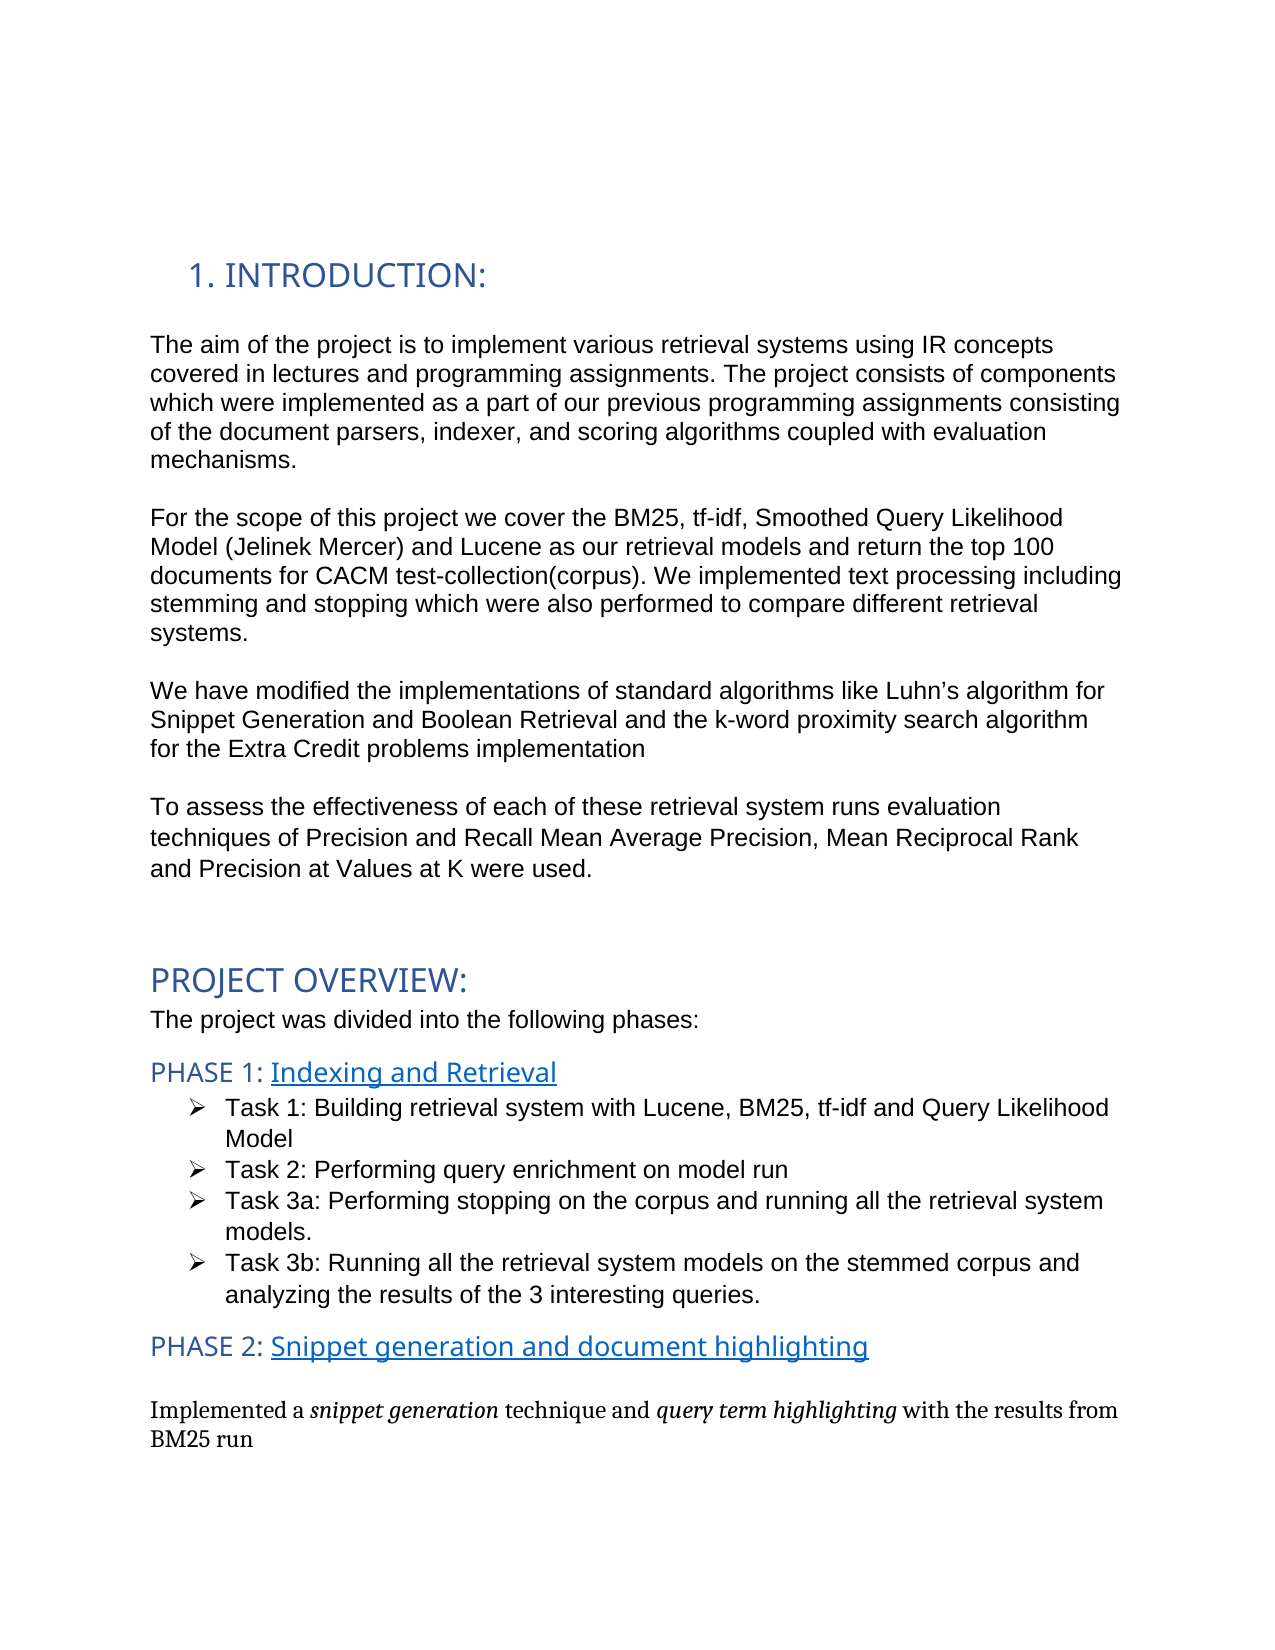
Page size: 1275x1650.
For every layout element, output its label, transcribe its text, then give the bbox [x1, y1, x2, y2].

list Task 2: Performing query enrichment on model run [187, 1155, 1125, 1184]
list Task 1: Building retrieval system with Lucene, BM25, tf-idf and Query Likelihood Model [187, 1093, 1125, 1153]
text To assess the effectiveness of each of these retrieval system runs evaluation techniques of Precision and Recall Mean Average Precision, Mean Reciprocal Rank and Precision at Values at K were used. [150, 791, 1125, 882]
list Task 3a: Performing stopping on the corpus and running all the retrieval system models. [187, 1186, 1125, 1246]
subtitle PROJECT OVERVIEW: [150, 956, 1125, 1002]
text For the scope of this project we cover the BM25, tf-idf, Smoothed Query Likelihood Model (Jelinek Mercer) and Lucene as our retrieval models and return the top 100 documents for CACM test-collection(corpus). We implemented text processing including stemming and stopping which were also performed to compare different retrieval systems. [150, 503, 1125, 647]
subtitle INTRODUCTION: [187, 252, 1125, 297]
list Task 3b: Running all the retrieval system models on the stemmed corpus and analyzing the results of the 3 interesting queries. [187, 1248, 1125, 1308]
text Implemented a snippet generation technique and query term highlighting with the results from BM25 run [150, 1396, 1125, 1454]
subtitle PHASE 1: Indexing and Retrieval [150, 1053, 1125, 1090]
text The project was divided into the following phases: [150, 1005, 1125, 1034]
text We have modified the implementations of standard algorithms like Luhn’s algorithm for Snippet Generation and Boolean Retrieval and the k-word proximity search algorithm for the Extra Credit problems implementation [150, 676, 1125, 762]
text The aim of the project is to implement various retrieval systems using IR concepts covered in lectures and programming assignments. The project consists of components which were implemented as a part of our previous programming assignments consisting of the document parsers, indexer, and scoring algorithms coupled with evaluation mechanisms. [150, 330, 1125, 474]
subtitle PHASE 2: Snippet generation and document highlighting [150, 1327, 1125, 1364]
